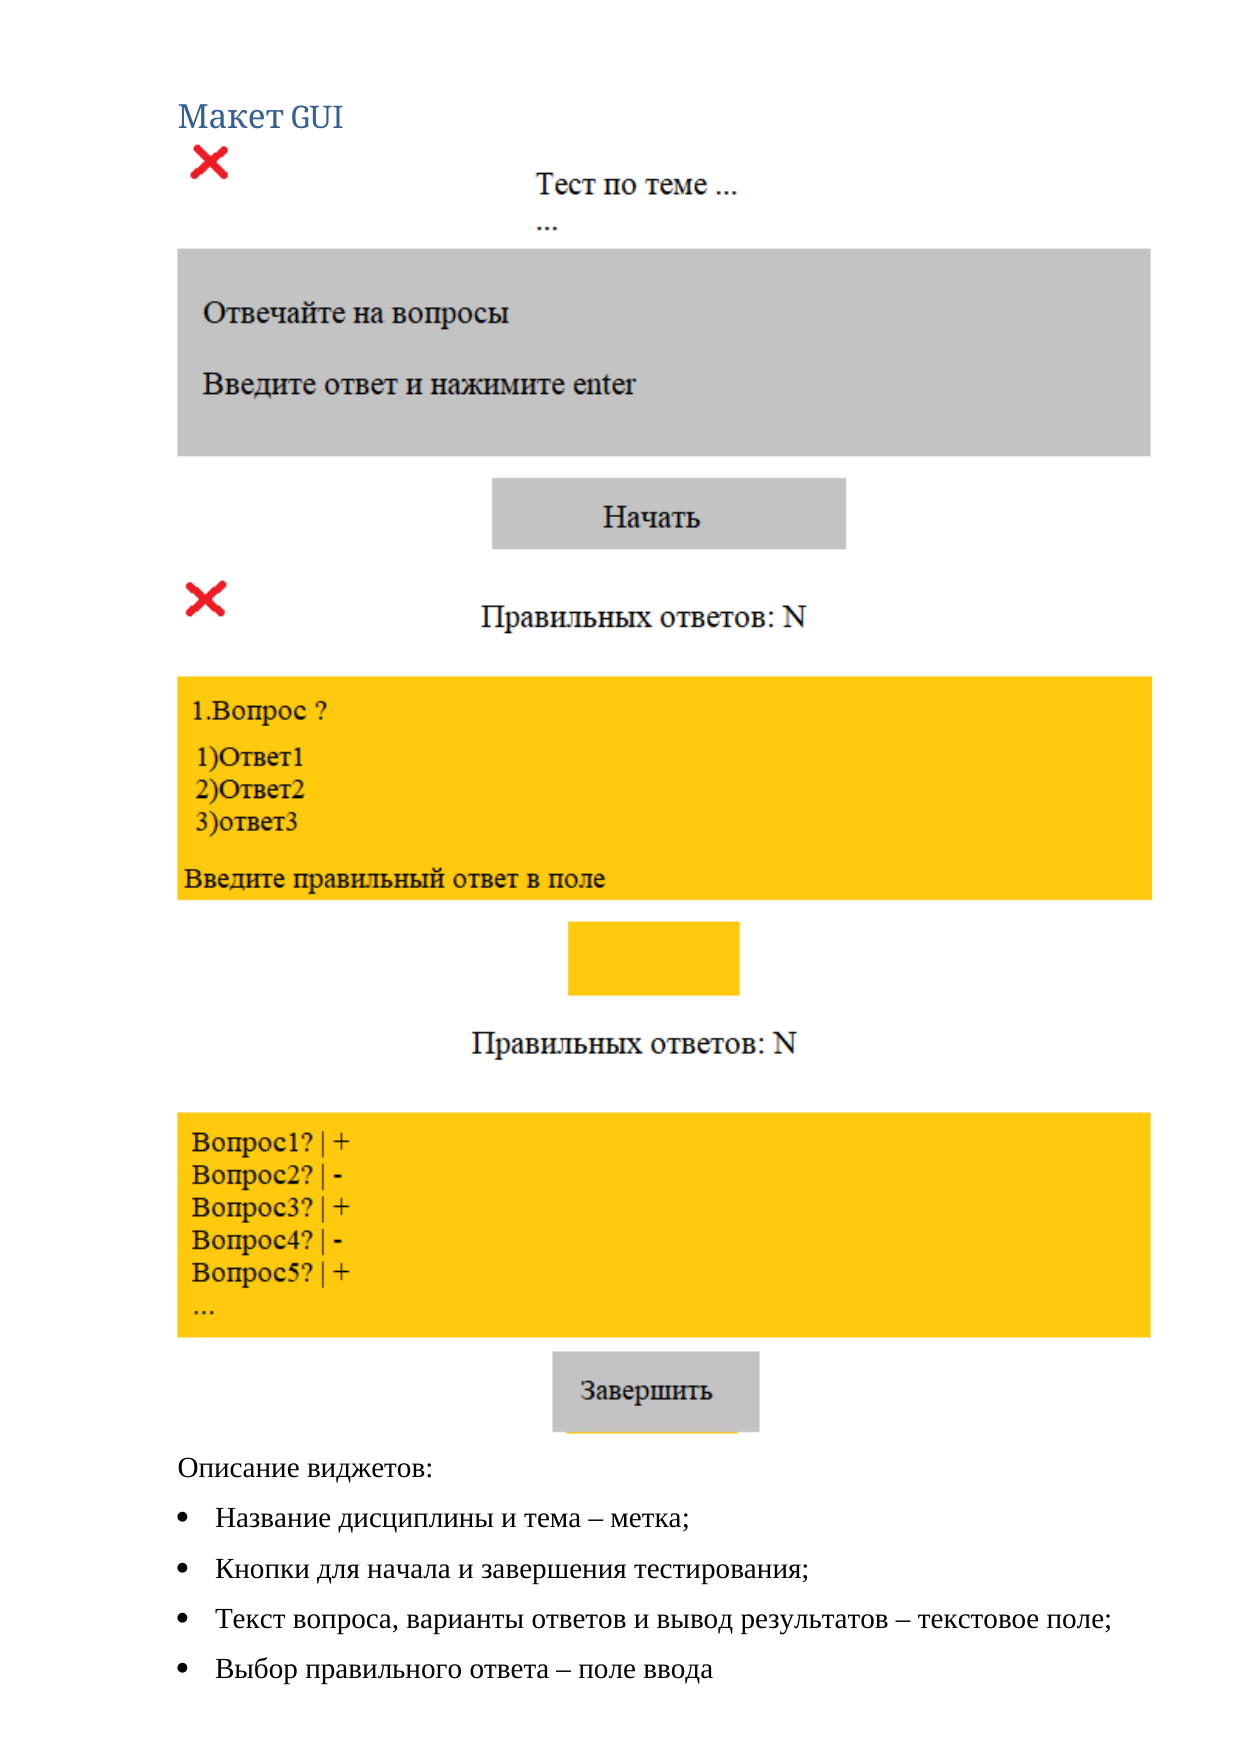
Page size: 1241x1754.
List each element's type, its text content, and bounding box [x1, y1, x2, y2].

list Название дисциплины и тема – метка; [177, 1500, 1152, 1534]
list Выбор правильного ответа – поле ввода [177, 1652, 1152, 1685]
picture [177, 578, 1153, 999]
picture [177, 142, 1151, 565]
subtitle Макет GUI [177, 99, 1152, 137]
text Описание виджетов: [177, 1450, 1152, 1484]
list Кнопки для начала и завершения тестирования; [177, 1551, 1152, 1584]
list Текст вопроса, варианты ответов и вывод результатов – текстовое поле; [177, 1601, 1152, 1635]
picture [177, 1012, 1151, 1437]
